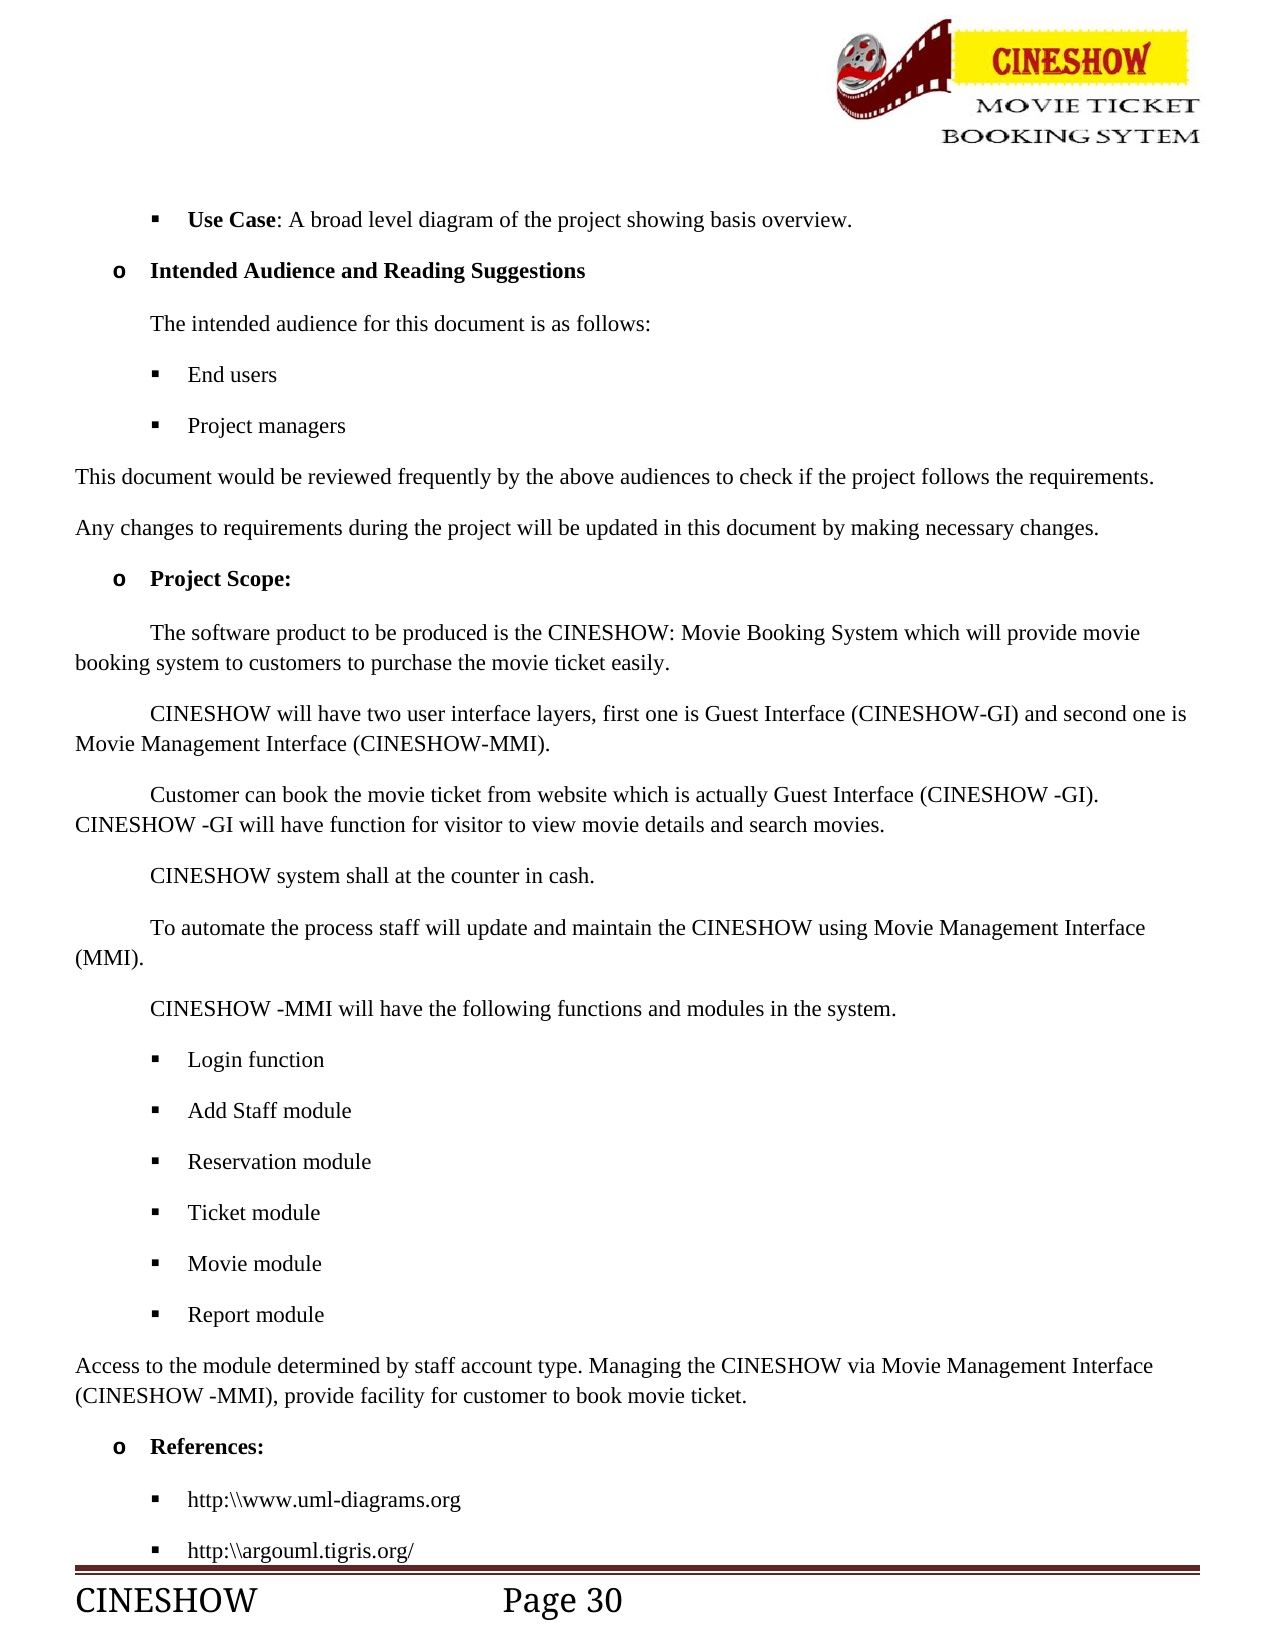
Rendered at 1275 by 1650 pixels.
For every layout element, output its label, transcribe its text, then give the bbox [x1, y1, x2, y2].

list Project Scope: [112, 566, 1200, 594]
text Access to the module determined by staff account type. Managing the CINESHOW via Movie Management Interface (CINESHOW -MMI), provide facility for customer to book movie ticket. [75, 1352, 1200, 1409]
text This document would be reviewed frequently by the above audiences to check if the project follows the requirements. [75, 463, 1200, 490]
list http:\\www.uml-diagrams.org [150, 1487, 1200, 1513]
picture [826, 15, 1210, 151]
text CINESHOW system shall at the counter in cash. [75, 862, 1200, 889]
list http:\\argouml.tigris.org/ [150, 1538, 1200, 1564]
list Add Staff module [150, 1097, 1200, 1123]
text To automate the process staff will update and maintain the CINESHOW using Movie Management Interface (MMI). [75, 913, 1200, 970]
list Project managers [150, 412, 1200, 439]
list Movie module [150, 1250, 1200, 1276]
list References: [112, 1433, 1200, 1462]
list Ticket module [150, 1199, 1200, 1225]
text Customer can book the movie ticket from website which is actually Guest Interface (CINESHOW -GI). CINESHOW -GI will have function for visitor to view movie details and search movies. [75, 781, 1200, 838]
text CINESHOW will have two user interface layers, first one is Guest Interface (CINESHOW-GI) and second one is Movie Management Interface (CINESHOW-MMI). [75, 700, 1200, 757]
text The software product to be produced is the CINESHOW: Movie Booking System which will provide movie booking system to customers to purchase the movie ticket easily. [75, 619, 1200, 675]
list Login function [150, 1046, 1200, 1072]
list Use Case: A broad level diagram of the project showing basis overview. [150, 206, 1200, 232]
list Report module [150, 1301, 1200, 1327]
list Intended Audience and Reading Suggestions [112, 257, 1200, 285]
text CINESHOW -MMI will have the following functions and modules in the system. [75, 995, 1200, 1021]
text Any changes to requirements during the project will be updated in this document by making necessary changes. [75, 514, 1200, 541]
text The intended audience for this document is as follows: [75, 310, 1200, 337]
list End users [150, 361, 1200, 388]
list Reservation module [150, 1148, 1200, 1174]
